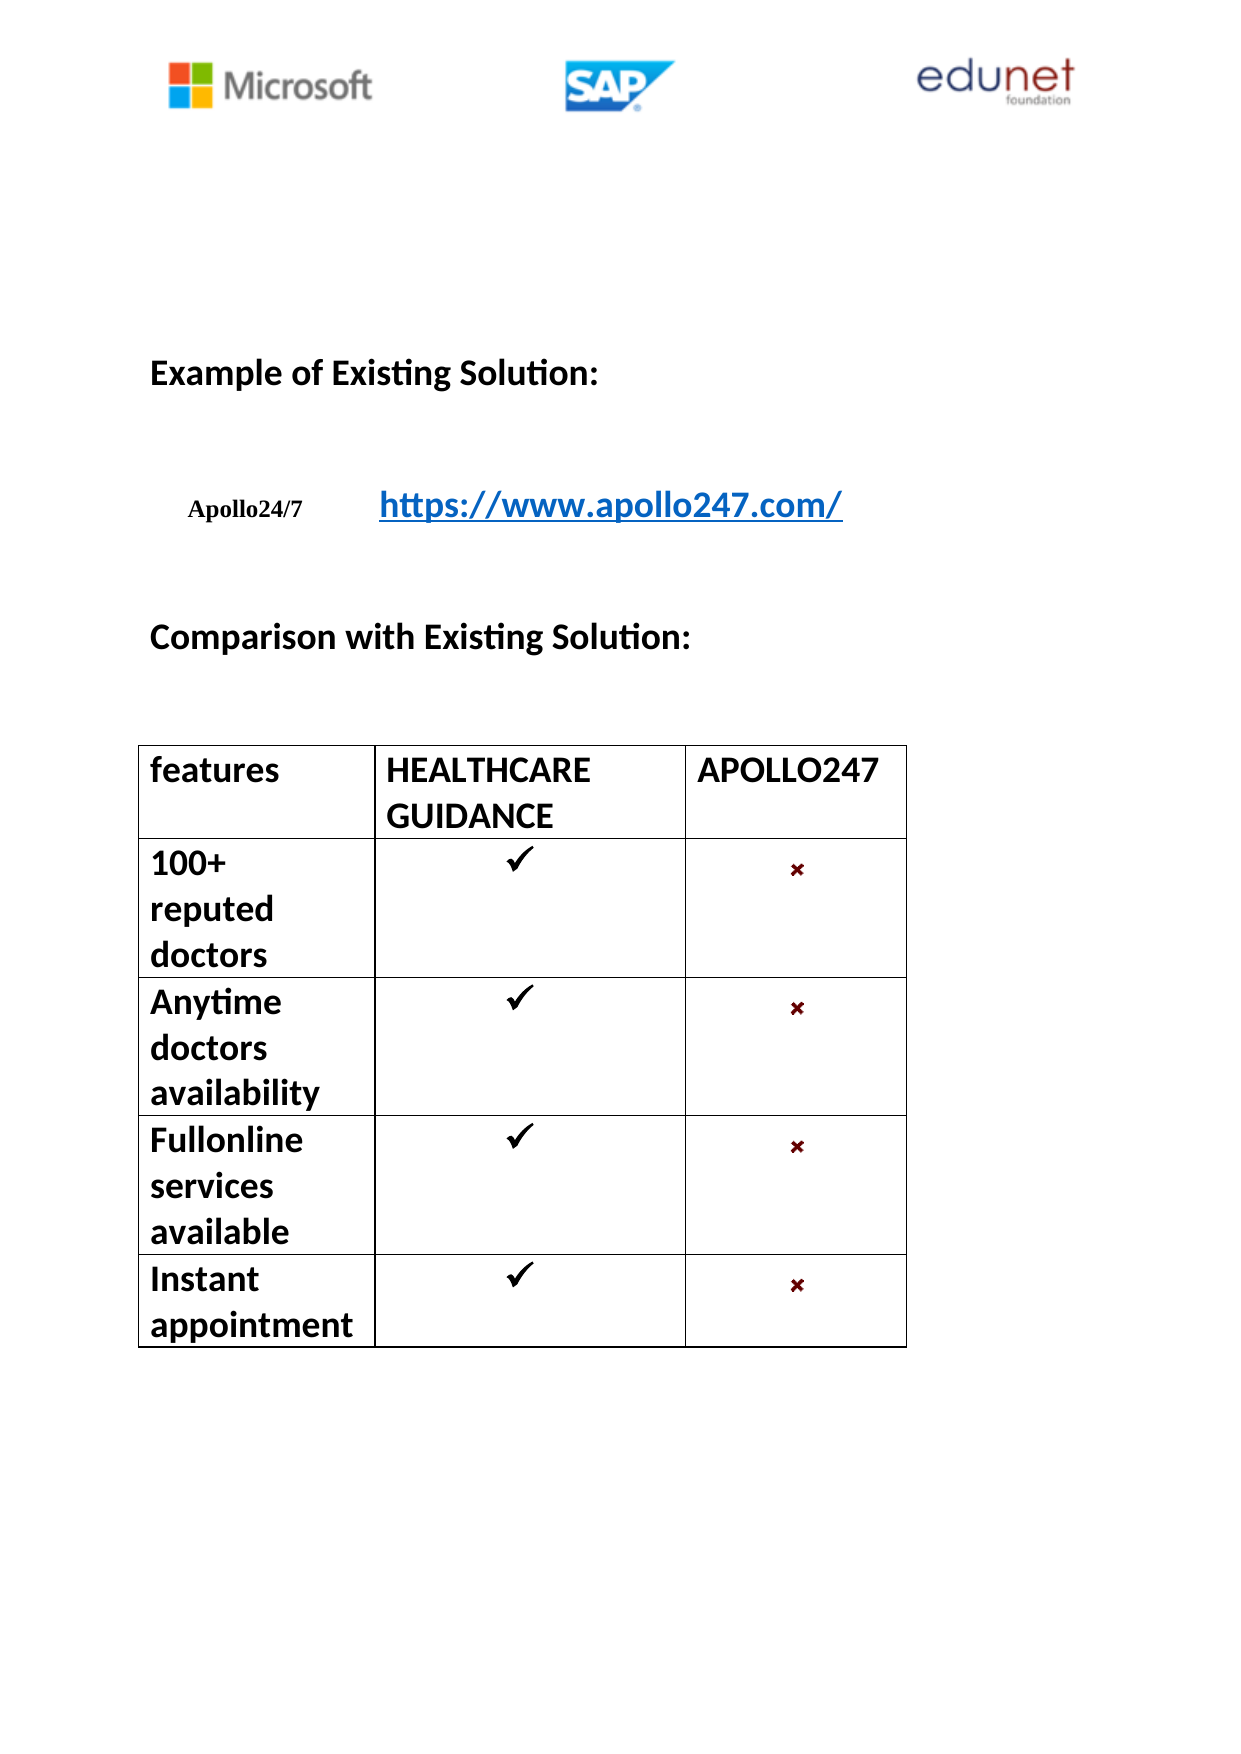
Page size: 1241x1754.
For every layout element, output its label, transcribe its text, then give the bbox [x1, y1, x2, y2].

table_cell [686, 839, 906, 977]
picture [150, 49, 388, 121]
table_cell [686, 1116, 906, 1254]
table_cell Fullonline services available [139, 1116, 374, 1254]
text Apollo24/7 https://www.apollo247.com/ [187, 481, 1090, 527]
picture [786, 997, 804, 1015]
table_cell [376, 839, 685, 977]
picture [899, 41, 1091, 121]
table_header features [139, 746, 374, 838]
table_cell [376, 1255, 685, 1346]
table_cell [376, 978, 685, 1115]
table_cell Instant appointment [139, 1255, 374, 1346]
table_cell [686, 1255, 906, 1346]
table_header APOLLO247 [686, 746, 906, 838]
picture [786, 1274, 804, 1292]
table_header HEALTHCARE GUIDANCE [376, 746, 685, 838]
table_cell 100+ reputed doctors [139, 839, 374, 977]
table_cell Anytime doctors availability [139, 978, 374, 1115]
text Comparison with Existing Solution: [150, 613, 1090, 659]
picture [536, 44, 704, 121]
picture [786, 859, 804, 876]
picture [786, 1136, 804, 1153]
table_cell [376, 1116, 685, 1254]
table_cell [686, 978, 906, 1115]
text Example of Existing Solution: [150, 348, 1090, 394]
